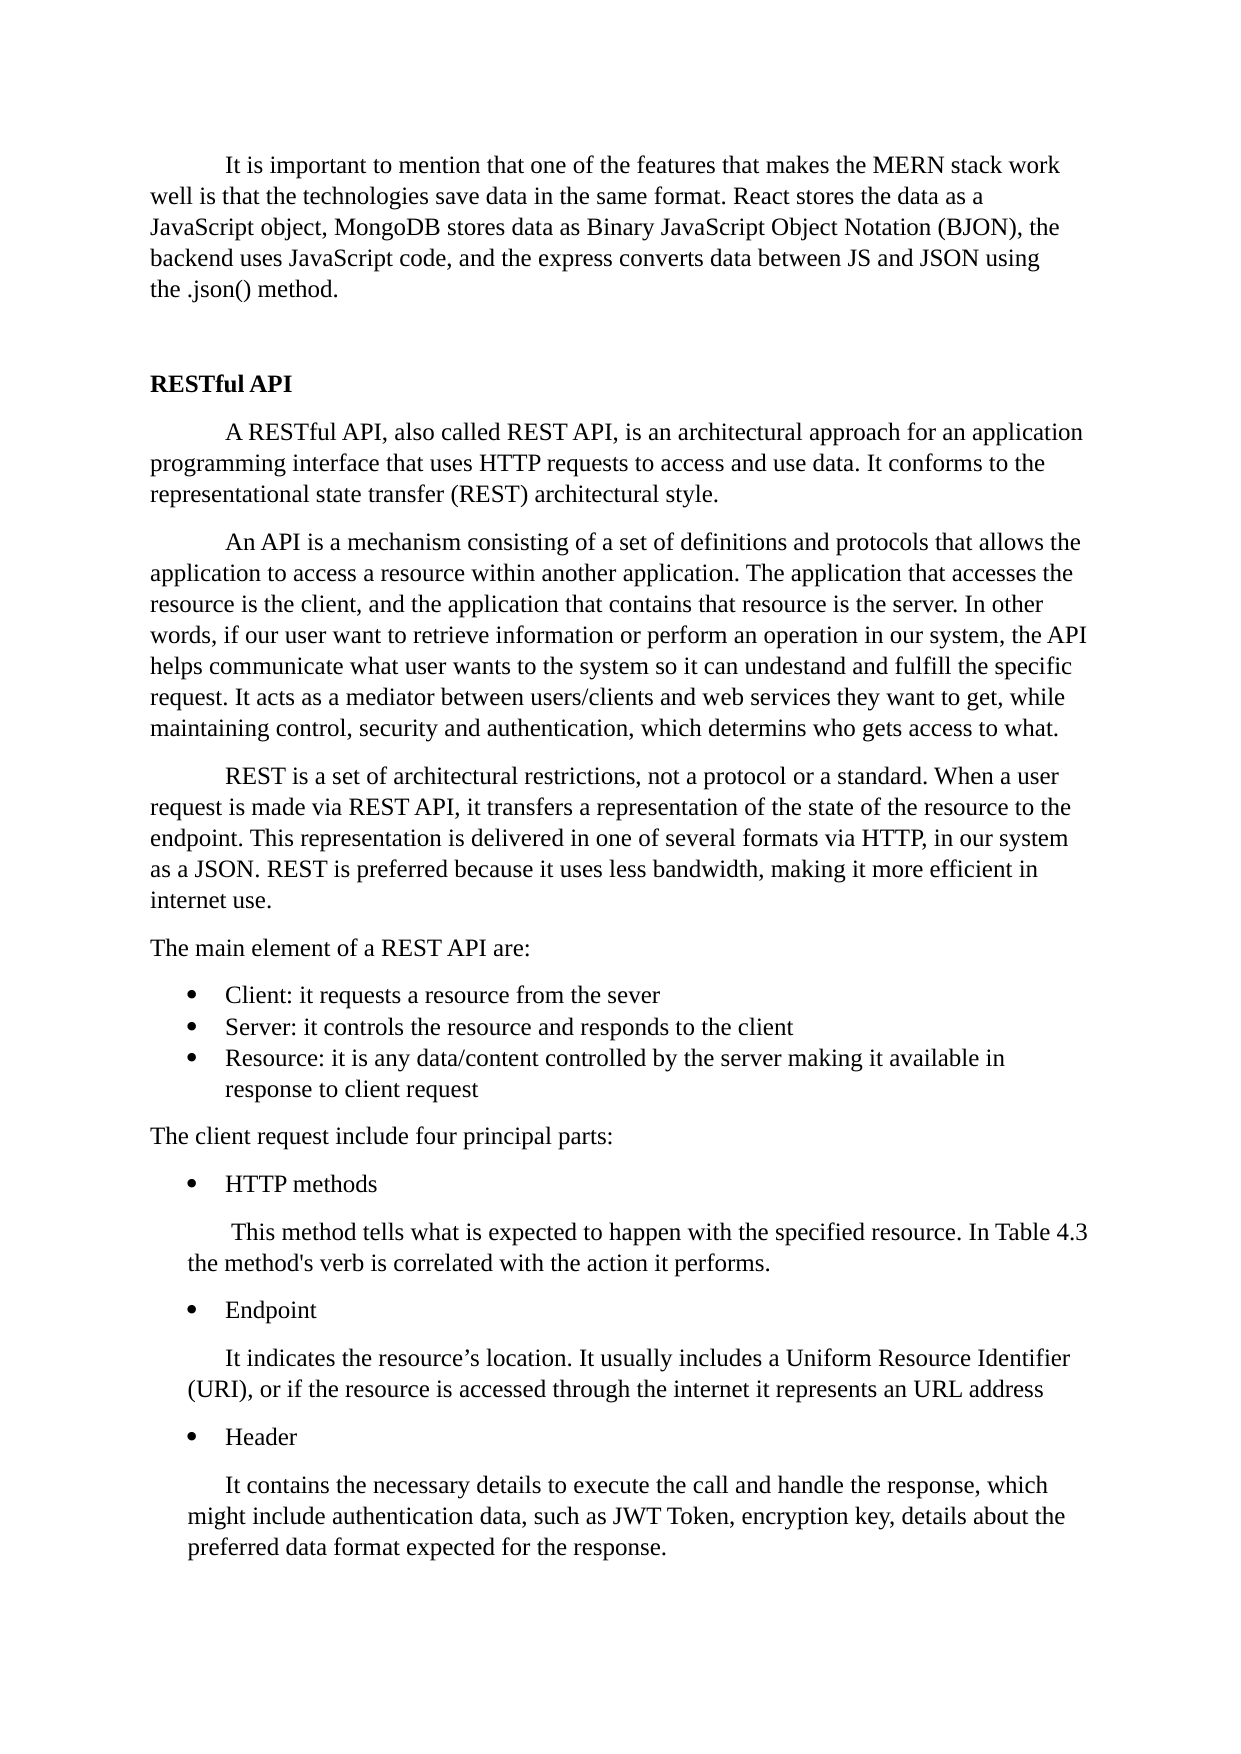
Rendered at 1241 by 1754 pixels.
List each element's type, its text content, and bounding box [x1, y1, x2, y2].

list Client: it requests a resource from the sever [187, 981, 1090, 1009]
text A RESTful API, also called REST API, is an architectural approach for an application programming interface that uses HTTP requests to access and use data. It conforms to the representational state transfer (REST) architectural style. [150, 417, 1090, 508]
text This method tells what is expected to happen with the specified resource. In Table 4.3 the method's verb is correlated with the action it performs. [187, 1217, 1090, 1277]
text The main element of a REST API are: [150, 933, 1090, 962]
list Server: it controls the resource and responds to the client [187, 1012, 1090, 1040]
text It indicates the resource’s location. It usually includes a Uniform Resource Identifier (URI), or if the resource is accessed through the internet it represents an URL address [187, 1343, 1090, 1403]
list Endpoint [187, 1296, 1090, 1324]
text It is important to mention that one of the features that makes the MERN stack work well is that the technologies save data in the same format. React stores the data as a JavaScript object, MongoDB stores data as Binary JavaScript Object Notation (BJON), the backend uses JavaScript code, and the express converts data between JS and JSON using the .json() method. [150, 150, 1090, 303]
list Header [187, 1422, 1090, 1451]
text REST is a set of architectural restrictions, not a protocol or a standard. When a user request is made via REST API, it transfers a representation of the state of the resource to the endpoint. This representation is delivered in one of several formats via HTTP, in our system as a JSON. REST is preferred because it uses less bandwidth, making it more efficient in internet use. [150, 761, 1090, 914]
text It contains the necessary details to execute the call and handle the response, which might include authentication data, such as JWT Token, encryption key, details about the preferred data format expected for the response. [187, 1470, 1090, 1561]
list HTTP methods [187, 1169, 1090, 1198]
text RESTful API [150, 369, 1090, 398]
text An API is a mechanism consisting of a set of definitions and protocols that allows the application to access a resource within another application. The application that accesses the resource is the client, and the application that contains that resource is the server. In other words, if our user want to retrieve information or perform an operation in our system, the API helps communicate what user wants to the system so it can undestand and fulfill the specific request. It acts as a mediator between users/clients and web services they want to get, while maintaining control, security and authentication, which determins who gets access to what. [150, 527, 1090, 742]
list Resource: it is any data/content controlled by the server making it available in response to client request [187, 1043, 1090, 1102]
text The client request include four principal parts: [150, 1121, 1090, 1150]
